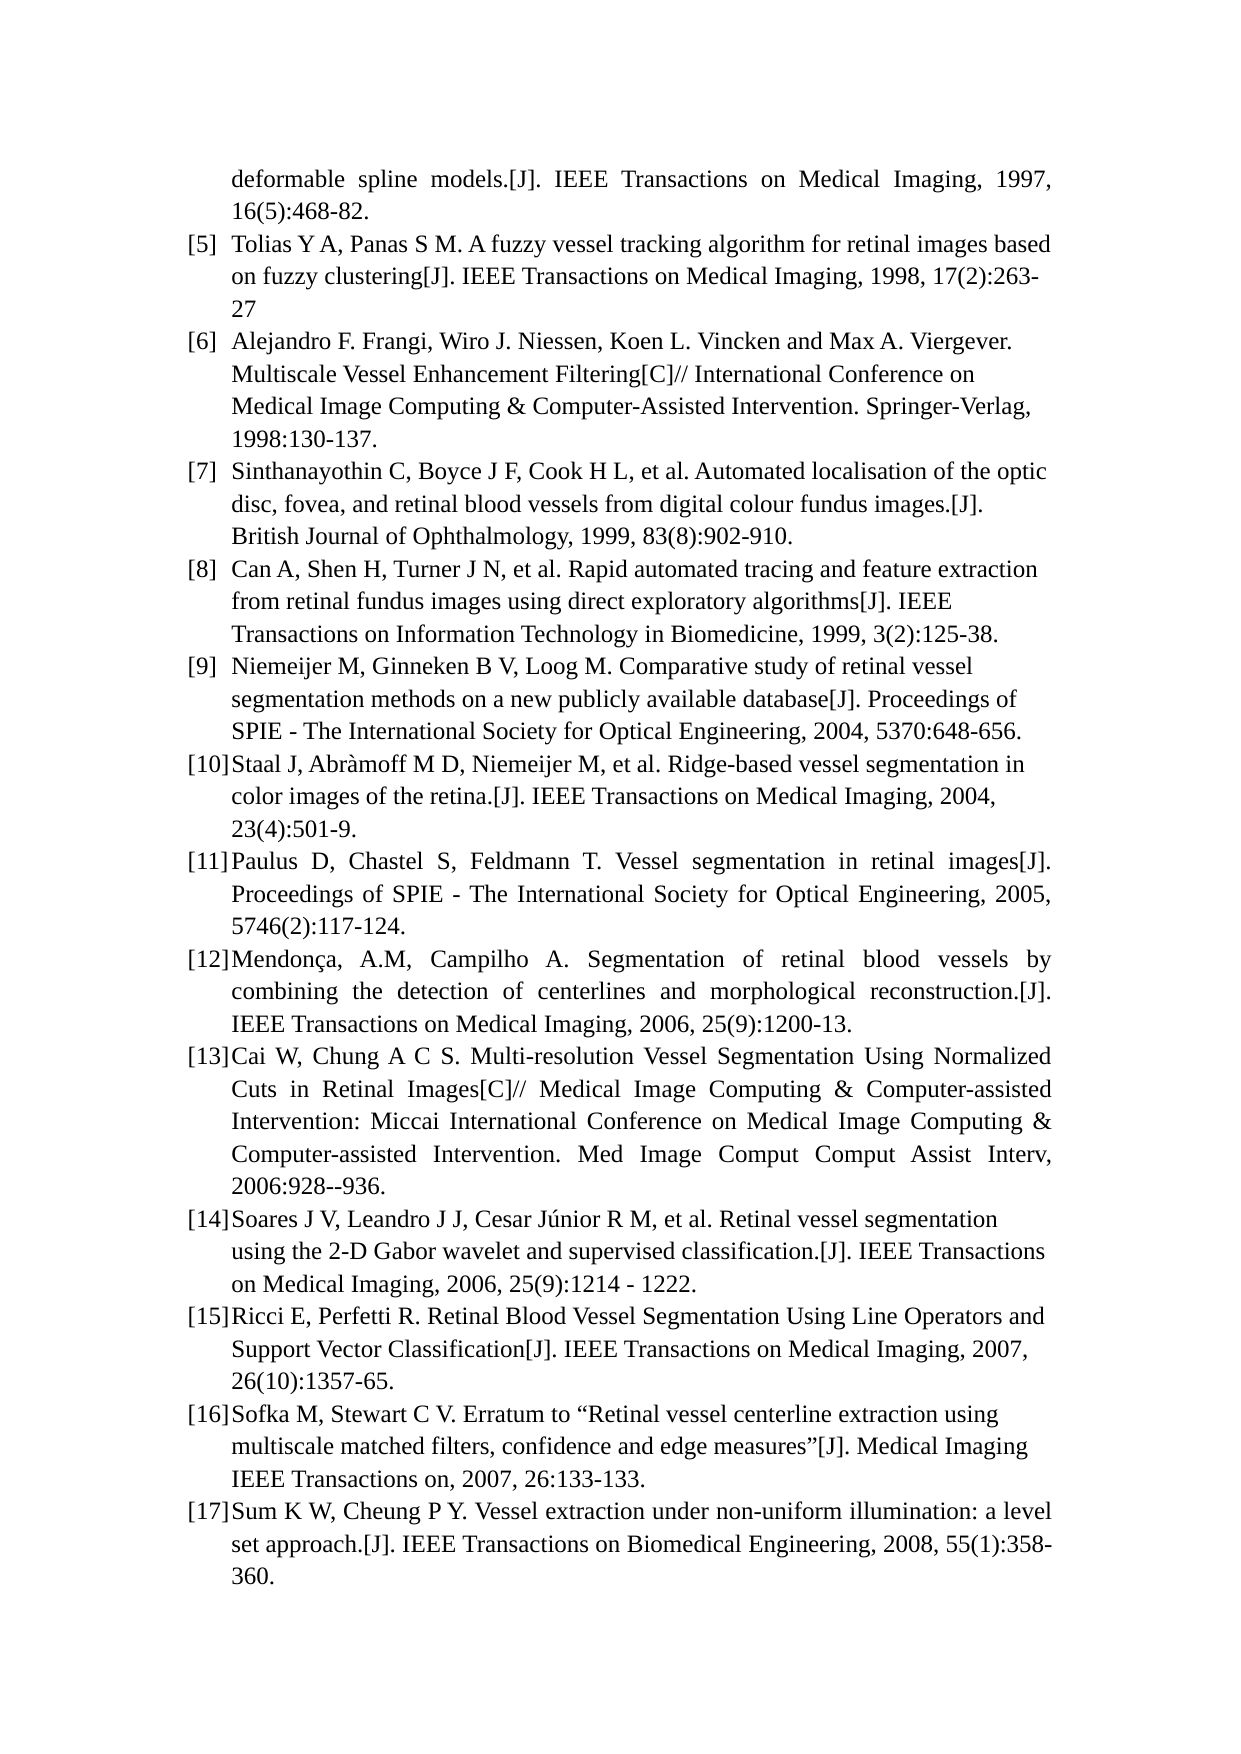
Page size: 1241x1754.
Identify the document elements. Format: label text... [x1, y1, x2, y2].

list Sofka M, Stewart C V. Erratum to “Retinal vessel centerline extraction using multiscale matched filters, confidence and edge measures”[J]. Medical Imaging IEEE Transactions on, 2007, 26:133-133. [187, 1397, 1053, 1494]
list Soares J V, Leandro J J, Cesar Júnior R M, et al. Retinal vessel segmentation using the 2-D Gabor wavelet and supervised classification.[J]. IEEE Transactions on Medical Imaging, 2006, 25(9):1214 - 1222. [187, 1202, 1053, 1299]
list Can A, Shen H, Turner J N, et al. Rapid automated tracing and feature extraction from retinal fundus images using direct exploratory algorithms[J]. IEEE Transactions on Information Technology in Biomedicine, 1999, 3(2):125-38. [187, 552, 1053, 649]
list Alejandro F. Frangi, Wiro J. Niessen, Koen L. Vincken and Max A. Viergever. Multiscale Vessel Enhancement Filtering[C]// International Conference on Medical Image Computing & Computer-Assisted Intervention. Springer-Verlag, 1998:130-137. [187, 324, 1053, 454]
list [187, 162, 1053, 227]
list Sinthanayothin C, Boyce J F, Cook H L, et al. Automated localisation of the optic disc, fovea, and retinal blood vessels from digital colour fundus images.[J]. British Journal of Ophthalmology, 1999, 83(8):902-910. [187, 454, 1053, 552]
list Mendonça, A.M, Campilho A. Segmentation of retinal blood vessels by combining the detection of centerlines and morphological reconstruction.[J]. IEEE Transactions on Medical Imaging, 2006, 25(9):1200-13. [187, 942, 1053, 1039]
list Cai W, Chung A C S. Multi-resolution Vessel Segmentation Using Normalized Cuts in Retinal Images[C]// Medical Image Computing & Computer-assisted Intervention: Miccai International Conference on Medical Image Computing & Computer-assisted Intervention. Med Image Comput Comput Assist Interv, 2006:928--936. [187, 1039, 1053, 1202]
list Sum K W, Cheung P Y. Vessel extraction under non-uniform illumination: a level set approach.[J]. IEEE Transactions on Biomedical Engineering, 2008, 55(1):358-360. [187, 1494, 1053, 1592]
list Staal J, Abràmoff M D, Niemeijer M, et al. Ridge-based vessel segmentation in color images of the retina.[J]. IEEE Transactions on Medical Imaging, 2004, 23(4):501-9. [187, 747, 1053, 844]
list Niemeijer M, Ginneken B V, Loog M. Comparative study of retinal vessel segmentation methods on a new publicly available database[J]. Proceedings of SPIE - The International Society for Optical Engineering, 2004, 5370:648-656. [187, 649, 1053, 747]
list Ricci E, Perfetti R. Retinal Blood Vessel Segmentation Using Line Operators and Support Vector Classification[J]. IEEE Transactions on Medical Imaging, 2007, 26(10):1357-65. [187, 1299, 1053, 1397]
list Tolias Y A, Panas S M. A fuzzy vessel tracking algorithm for retinal images based on fuzzy clustering[J]. IEEE Transactions on Medical Imaging, 1998, 17(2):263-27 [187, 227, 1053, 324]
list Paulus D, Chastel S, Feldmann T. Vessel segmentation in retinal images[J]. Proceedings of SPIE - The International Society for Optical Engineering, 2005, 5746(2):117-124. [187, 844, 1053, 942]
